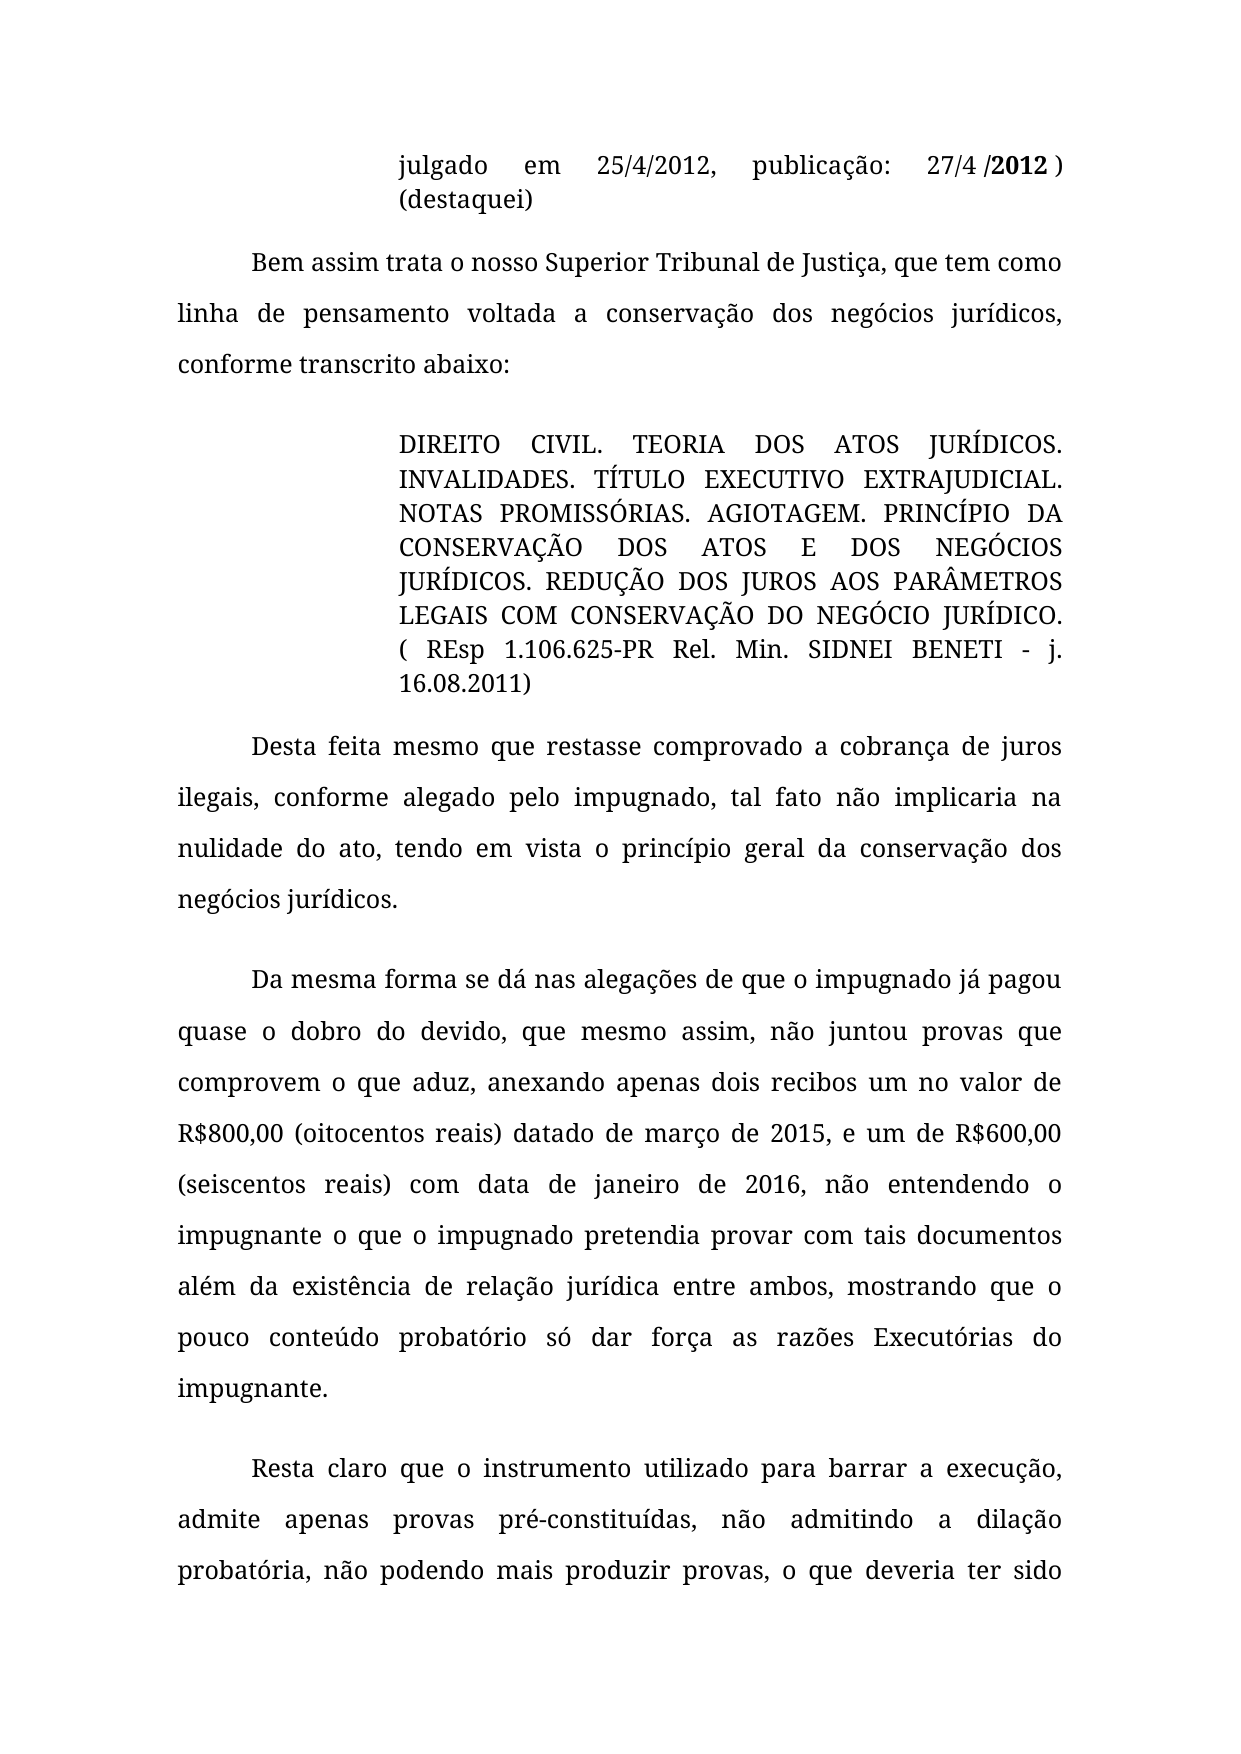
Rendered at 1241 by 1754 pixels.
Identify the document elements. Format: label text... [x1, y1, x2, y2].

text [177, 1451, 1063, 1587]
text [398, 148, 1063, 216]
text Bem assim trata o nosso Superior Tribunal de Justiça, que tem como linha de pensamento voltada a conservação dos negócios jurídicos, conforme transcrito abaixo: [177, 245, 1063, 381]
text Desta feita mesmo que restasse comprovado a cobrança de juros ilegais, conforme alegado pelo impugnado, tal fato não implicaria na nulidade do ato, tendo em vista o princípio geral da conservação dos negócios jurídicos. [177, 729, 1063, 916]
text DIREITO CIVIL. TEORIA DOS ATOS JURÍDICOS. INVALIDADES. TÍTULO EXECUTIVO EXTRAJUDICIAL. NOTAS PROMISSÓRIAS. AGIOTAGEM. PRINCÍPIO DA CONSERVAÇÃO DOS ATOS E DOS NEGÓCIOS JURÍDICOS. REDUÇÃO DOS JUROS AOS PARÂMETROS LEGAIS COM CONSERVAÇÃO DO NEGÓCIO JURÍDICO. ( REsp 1.106.625-PR Rel. Min. SIDNEI BENETI - j. 16.08.2011) [398, 427, 1063, 700]
text Da mesma forma se dá nas alegações de que o impugnado já pagou quase o dobro do devido, que mesmo assim, não juntou provas que comprovem o que aduz, anexando apenas dois recibos um no valor de R$800,00 (oitocentos reais) datado de março de 2015, e um de R$600,00 (seiscentos reais) com data de janeiro de 2016, não entendendo o impugnante o que o impugnado pretendia provar com tais documentos além da existência de relação jurídica entre ambos, mostrando que o pouco conteúdo probatório só dar força as razões Executórias do impugnante. [177, 962, 1063, 1404]
